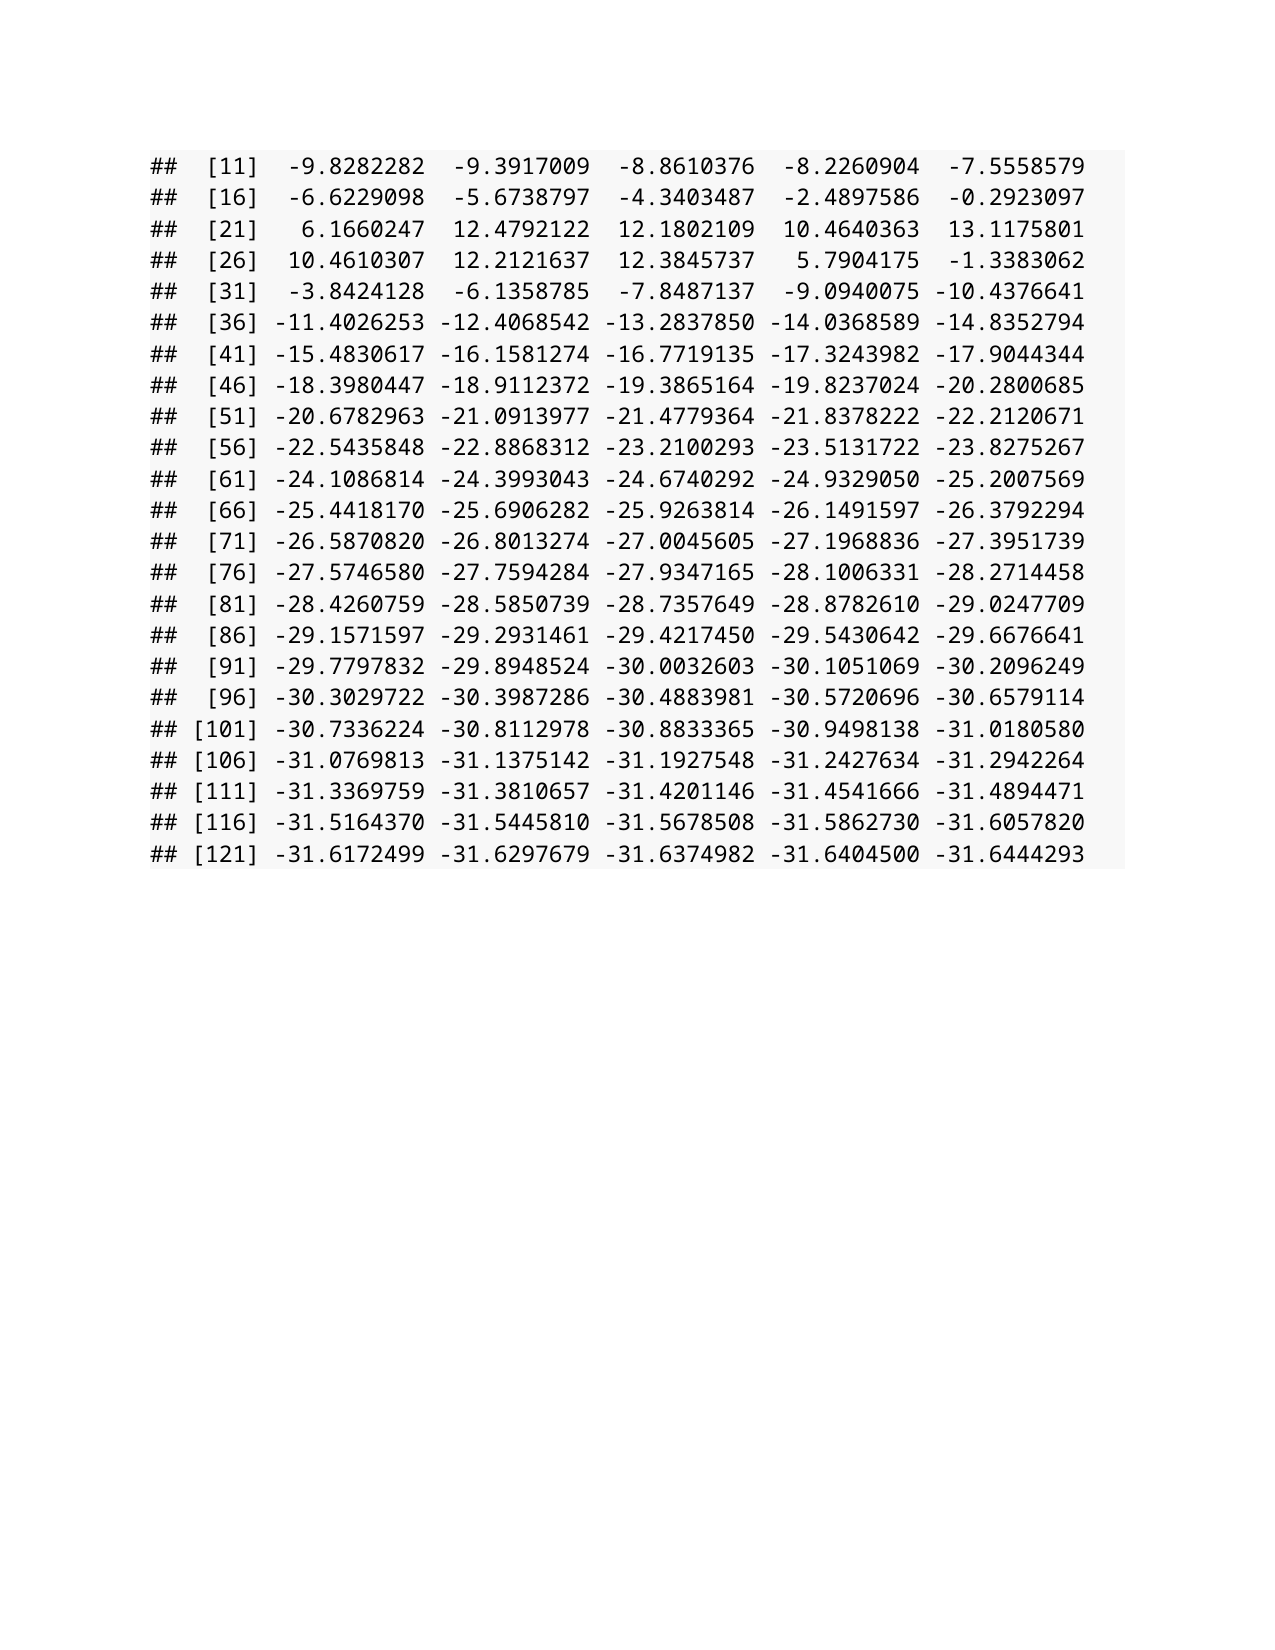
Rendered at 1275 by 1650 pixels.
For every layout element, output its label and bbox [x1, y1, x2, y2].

text [150, 150, 1125, 869]
